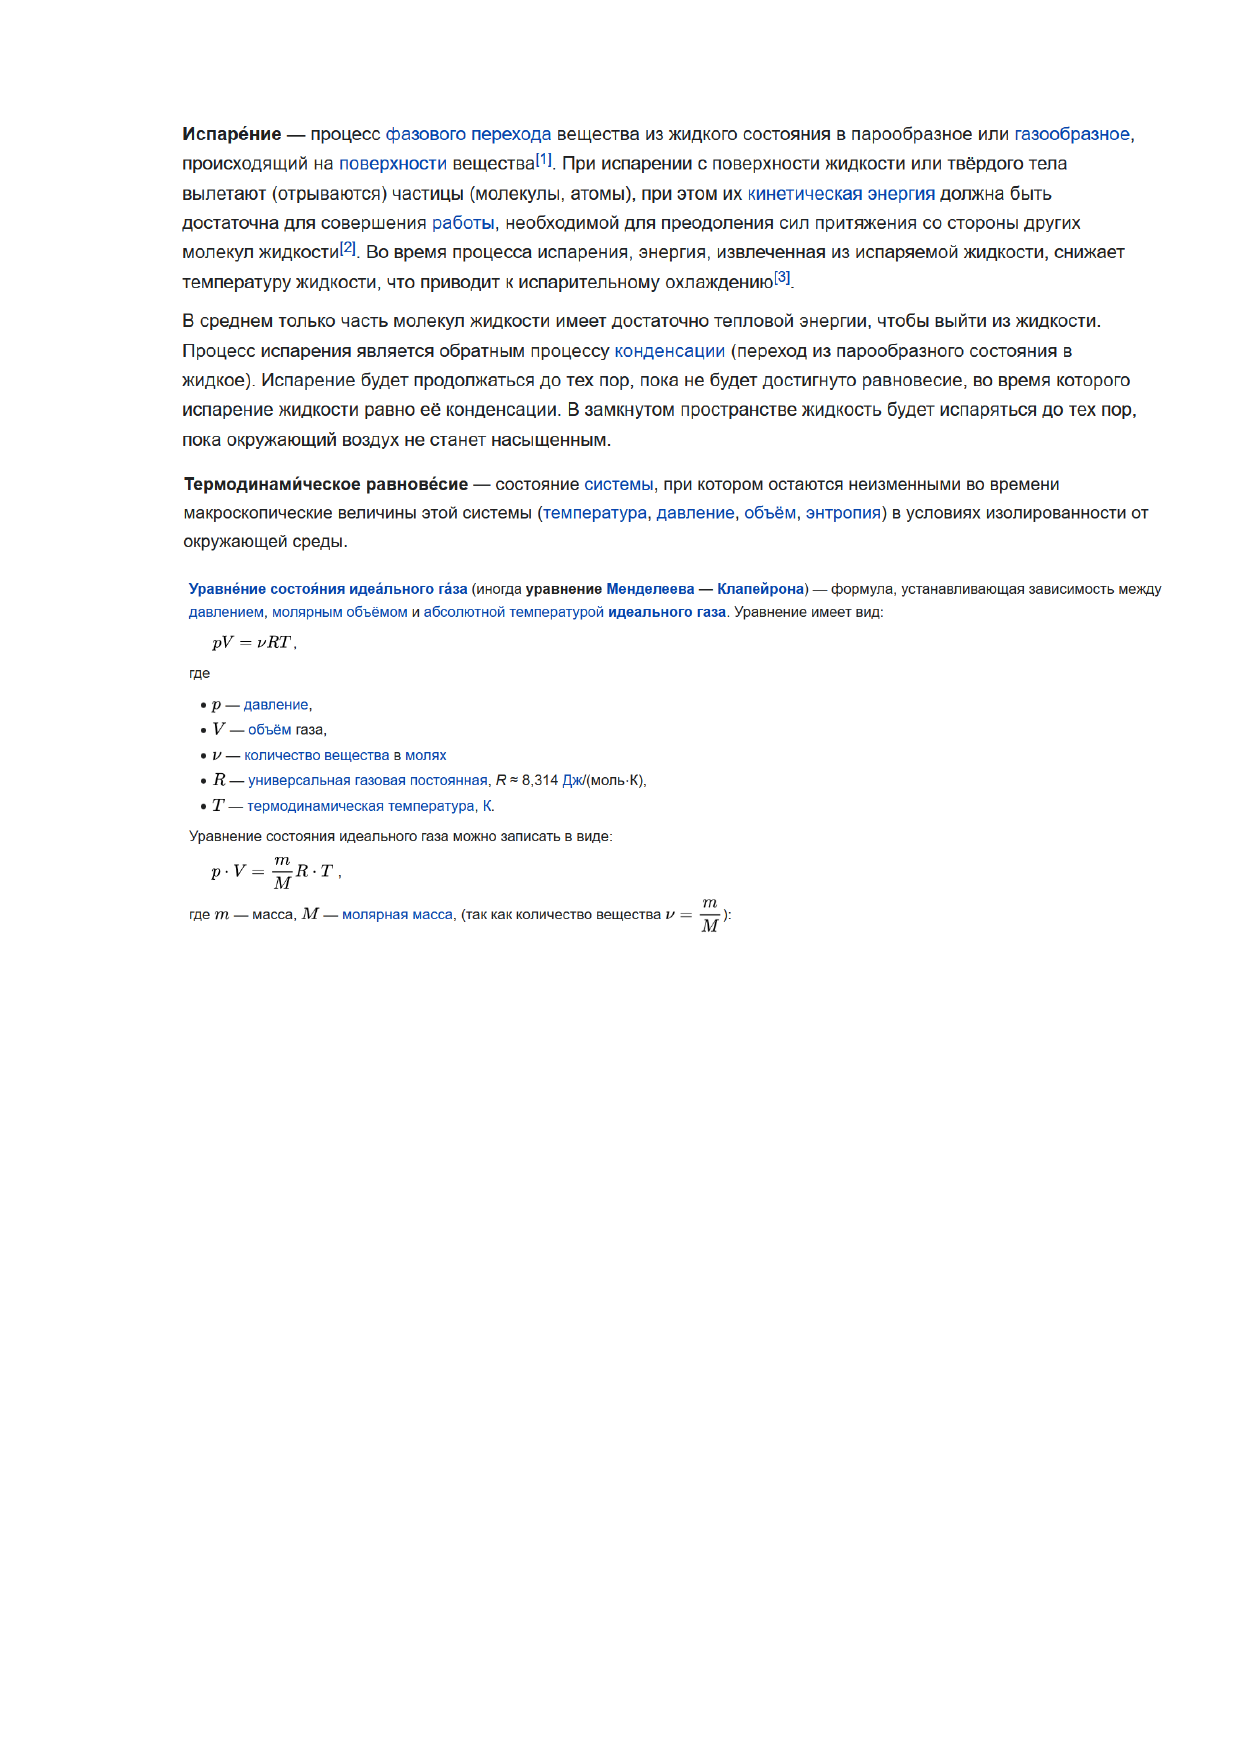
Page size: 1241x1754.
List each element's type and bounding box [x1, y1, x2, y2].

picture [177, 575, 1170, 942]
picture [177, 471, 1152, 557]
picture [177, 118, 1152, 452]
